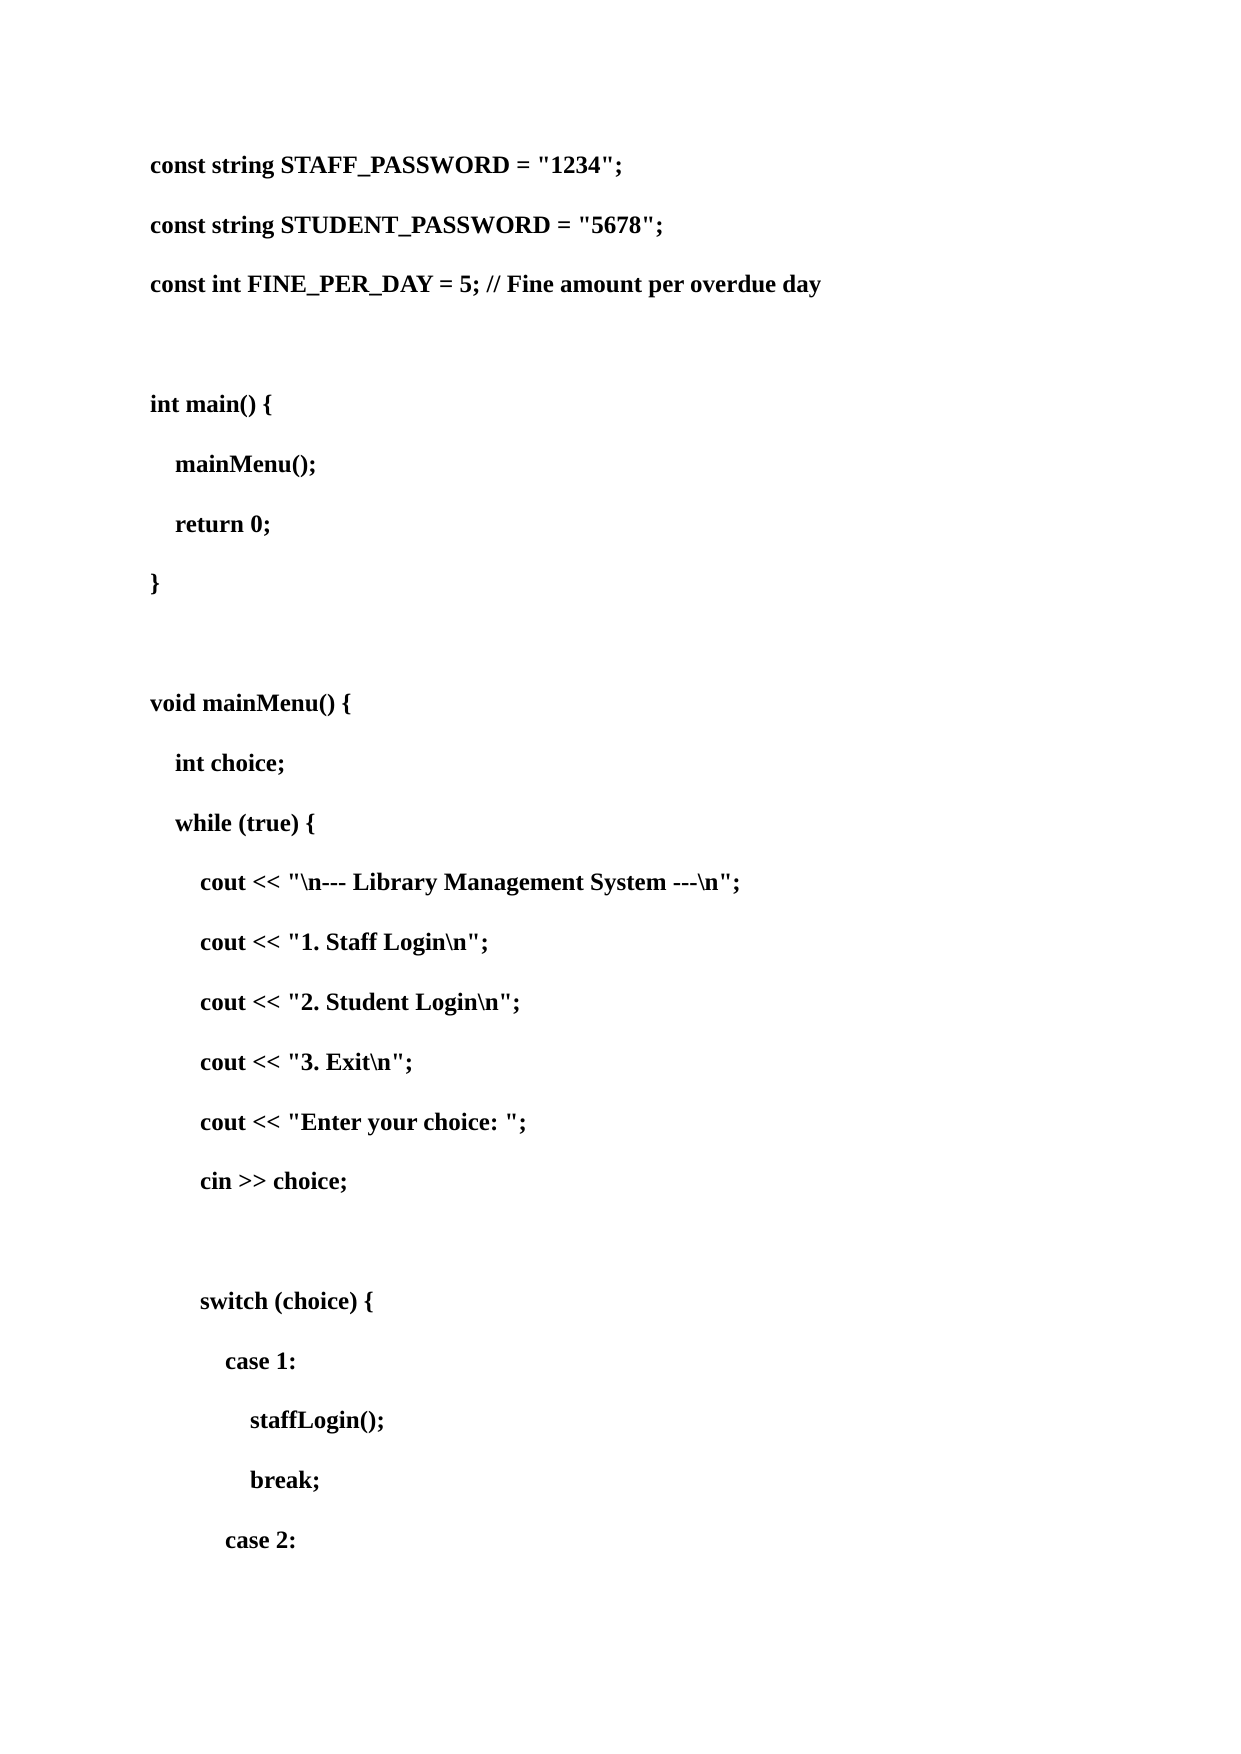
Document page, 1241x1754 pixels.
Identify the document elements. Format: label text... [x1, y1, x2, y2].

text cout << "3. Exit\n"; [150, 1047, 1090, 1076]
text cin >> choice; [150, 1166, 1090, 1195]
text cout << "\n--- Library Management System ---\n"; [150, 867, 1090, 896]
text void mainMenu() { [150, 688, 1090, 717]
text break; [150, 1465, 1090, 1494]
text case 1: [150, 1346, 1090, 1374]
text cout << "1. Staff Login\n"; [150, 927, 1090, 956]
text mainMenu(); [150, 449, 1090, 478]
text const string STUDENT_PASSWORD = "5678"; [150, 210, 1090, 238]
text cout << "2. Student Login\n"; [150, 987, 1090, 1016]
text const string STAFF_PASSWORD = "1234"; [150, 150, 1090, 179]
text const int FINE_PER_DAY = 5; // Fine amount per overdue day [150, 269, 1090, 298]
text case 2: [150, 1525, 1090, 1554]
text int choice; [150, 748, 1090, 777]
text cout << "Enter your choice: "; [150, 1107, 1090, 1135]
text return 0; [150, 509, 1090, 537]
text int main() { [150, 389, 1090, 418]
text while (true) { [150, 808, 1090, 836]
text } [150, 568, 1090, 597]
text staffLogin(); [150, 1406, 1090, 1434]
text switch (choice) { [150, 1286, 1090, 1315]
